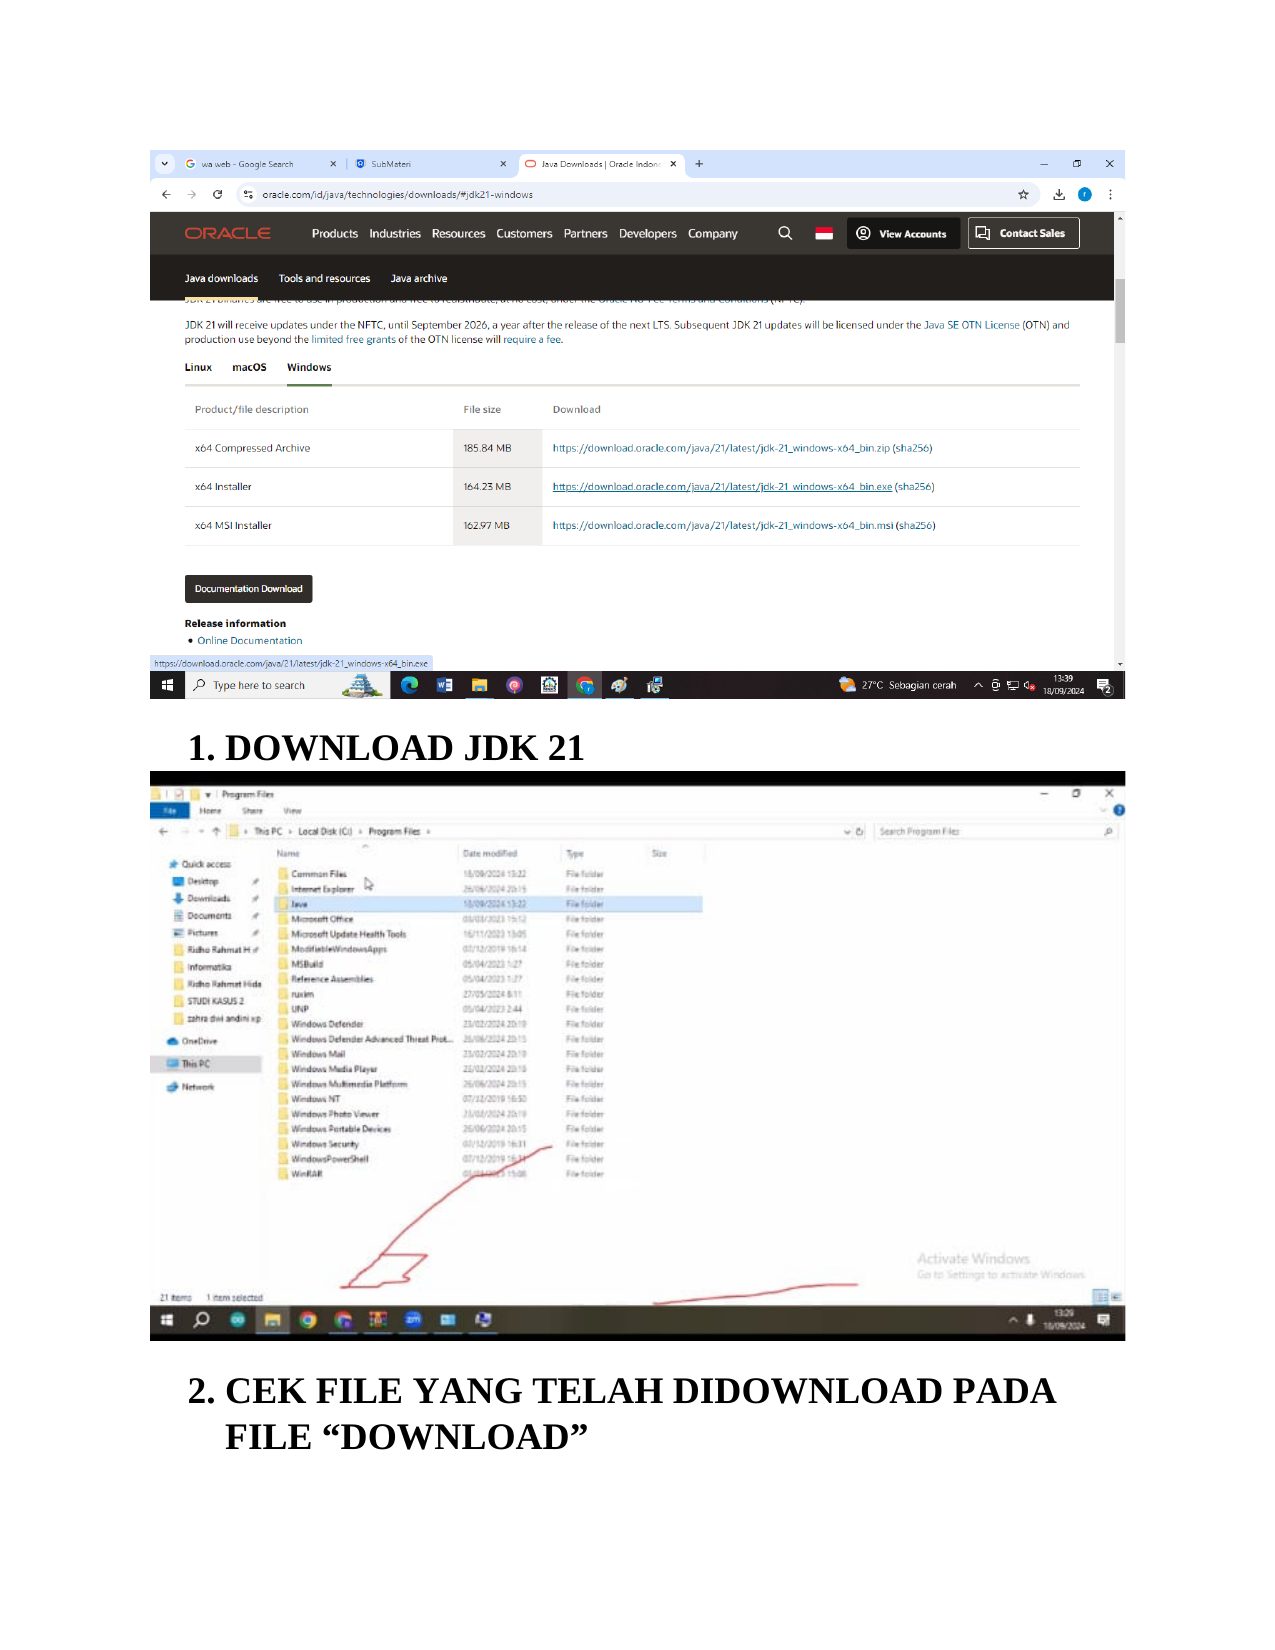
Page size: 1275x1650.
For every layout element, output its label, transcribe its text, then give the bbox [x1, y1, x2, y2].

picture [150, 150, 1125, 699]
subtitle DOWNLOAD JDK 21 [187, 725, 1125, 768]
subtitle CEK FILE YANG TELAH DIDOWNLOAD PADA FILE “DOWNLOAD” [187, 1368, 1125, 1458]
picture [150, 771, 1126, 1341]
